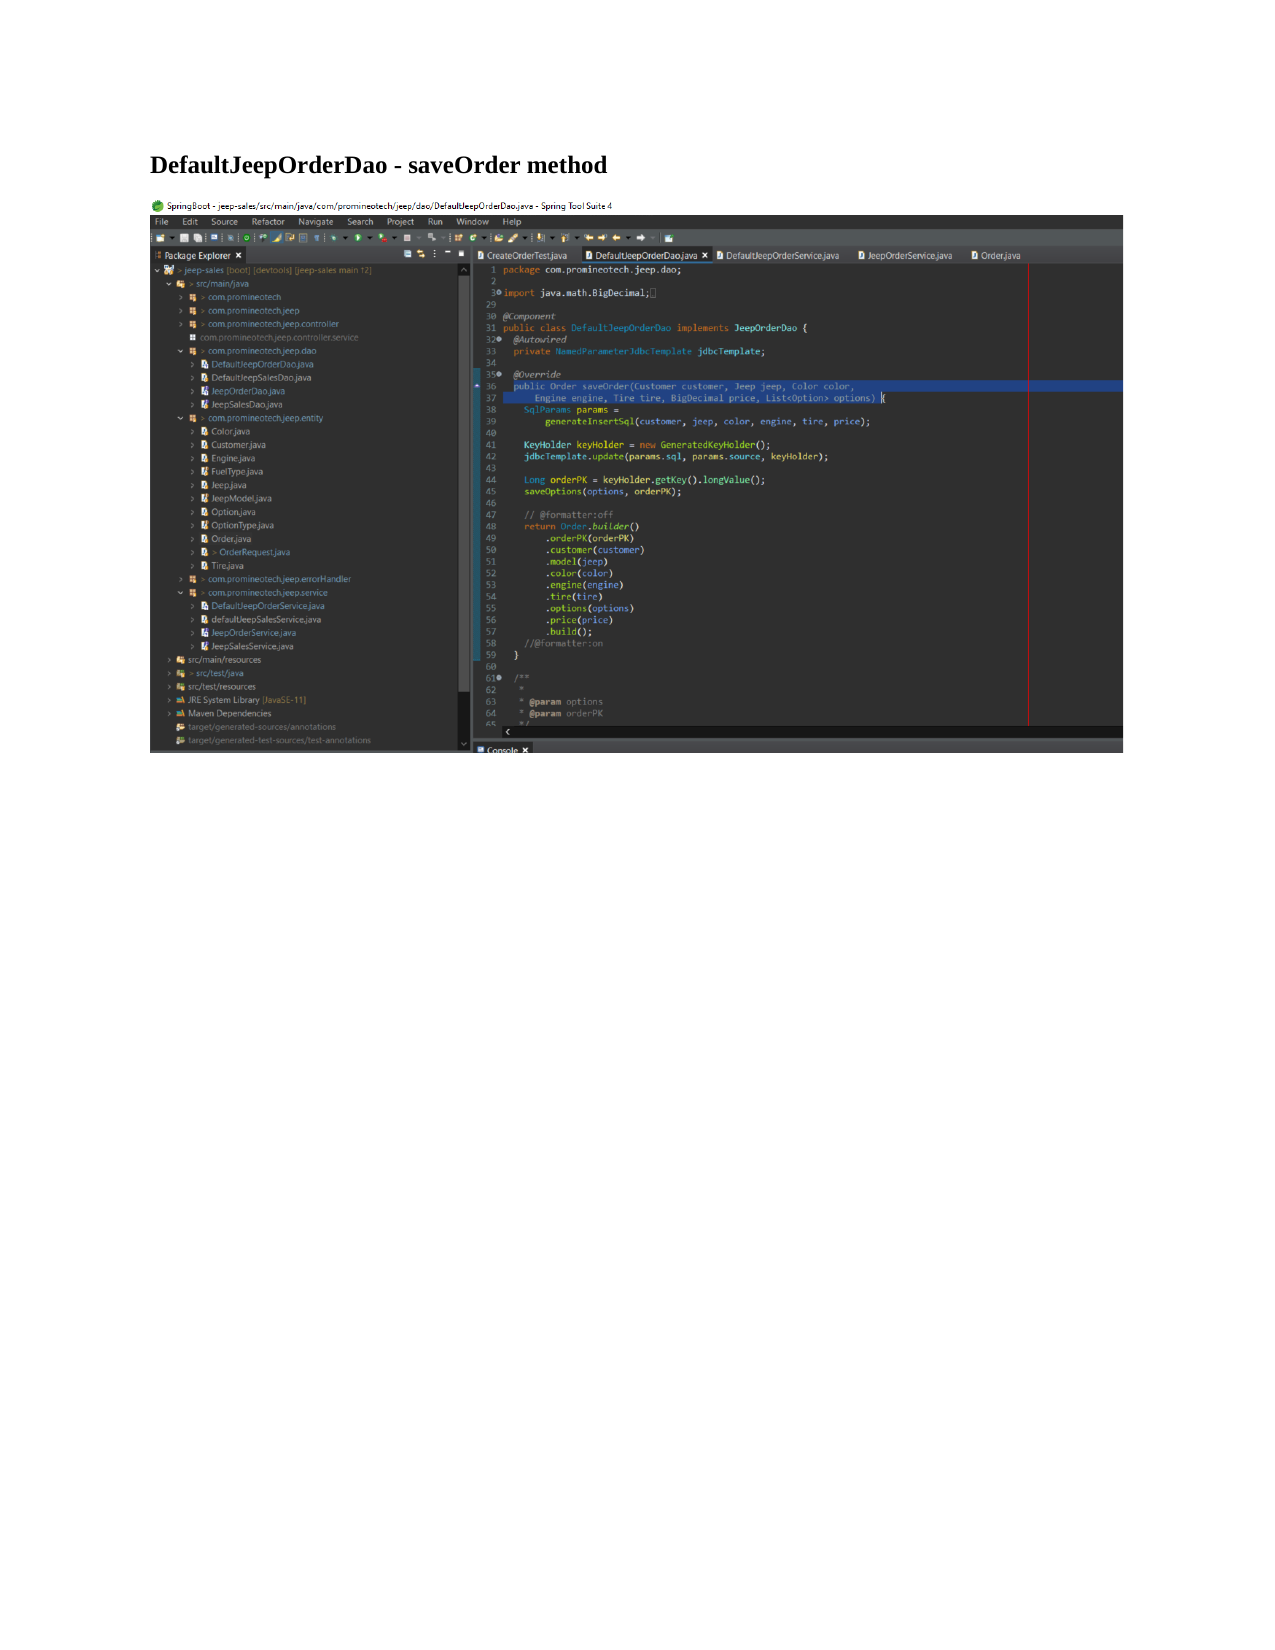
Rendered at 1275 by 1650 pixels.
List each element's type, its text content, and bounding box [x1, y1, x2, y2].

text DefaultJeepOrderDao - saveOrder method [150, 150, 1125, 179]
picture [150, 197, 1124, 753]
